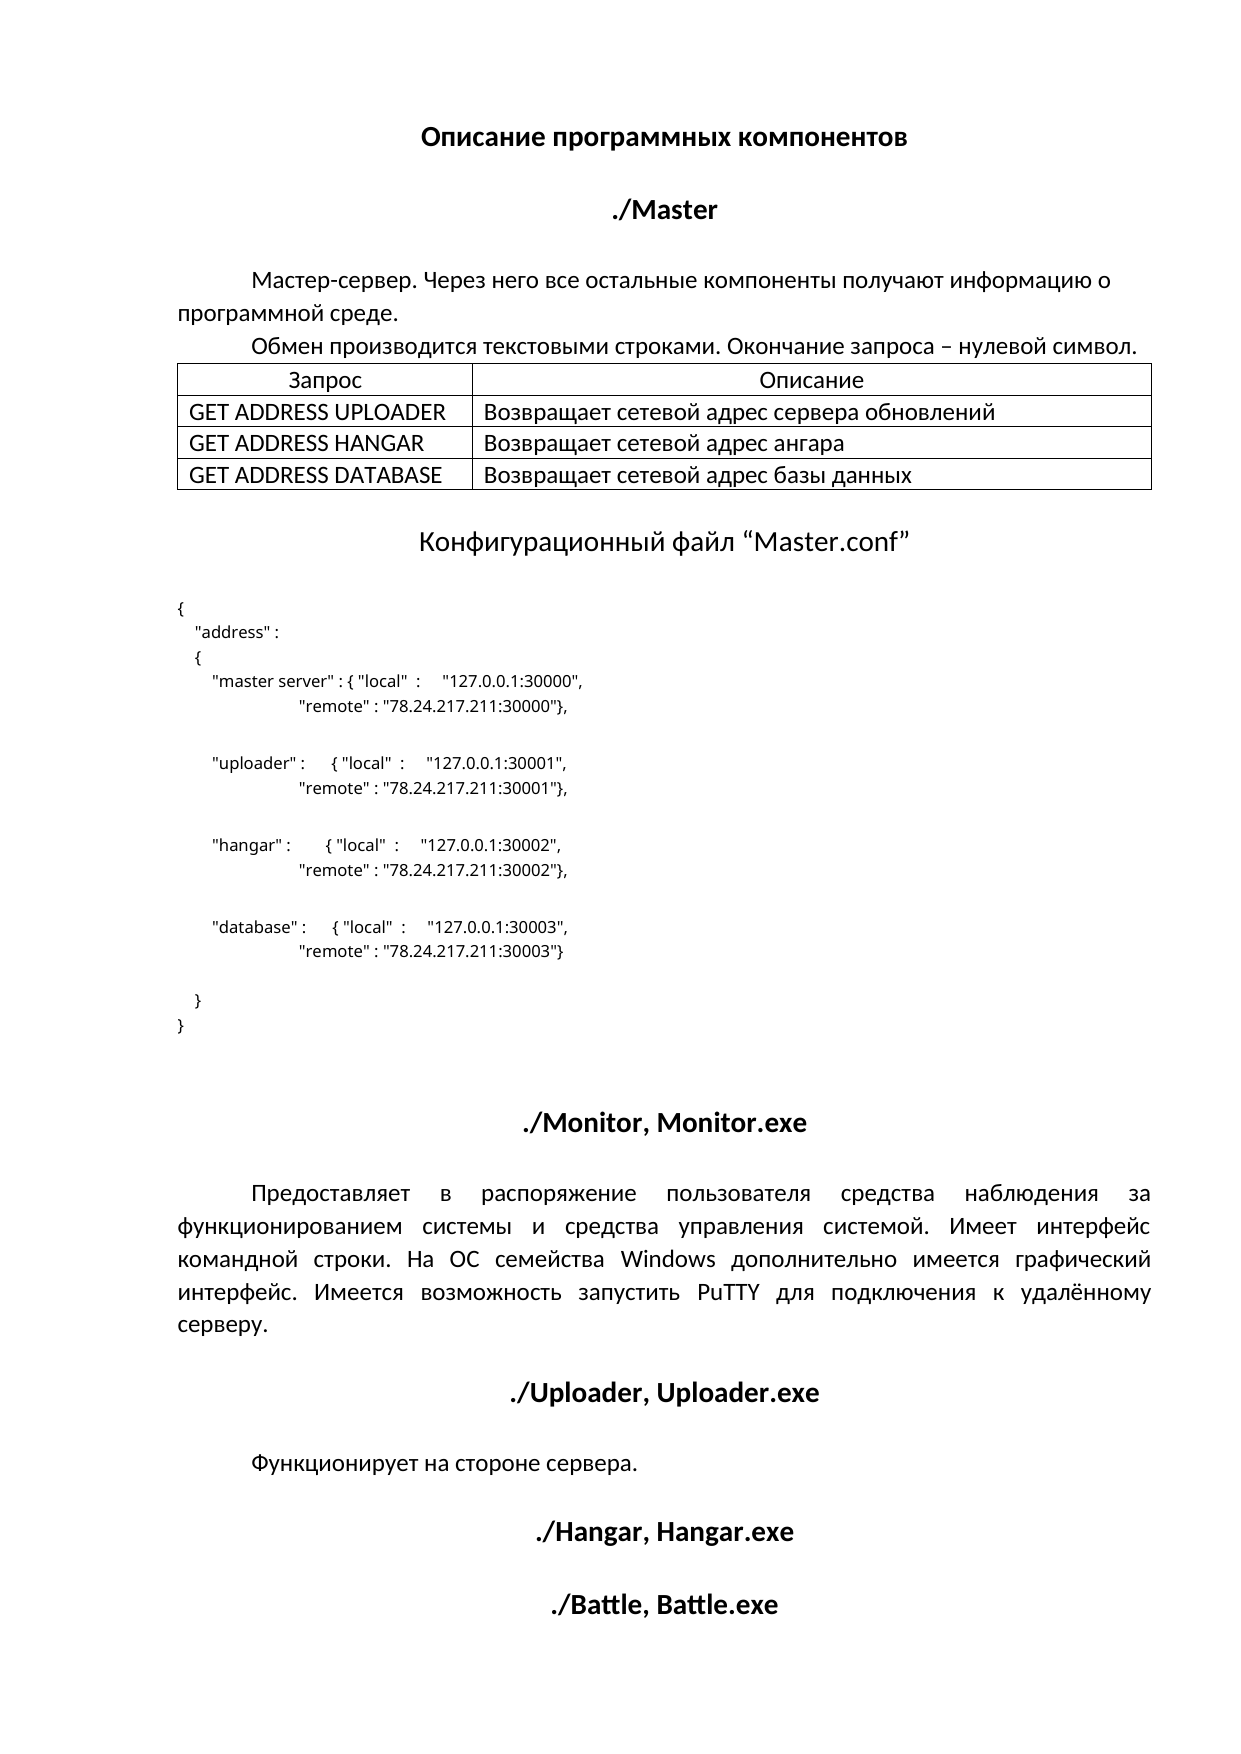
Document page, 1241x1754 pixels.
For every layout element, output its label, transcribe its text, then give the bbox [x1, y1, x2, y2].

text Функционирует на стороне сервера. [177, 1447, 1152, 1478]
text "remote" : "78.24.217.211:30003"} [177, 940, 1152, 963]
text } [177, 1013, 1152, 1036]
text Описание программных компонентов [177, 118, 1152, 154]
text ./Monitor, Monitor.exe [177, 1104, 1152, 1139]
text Предоставляет в распоряжение пользователя средства наблюдения за функционированием системы и средства управления системой. Имеет интерфейс командной строки. На ОС семейства Windows дополнительно имеется графический интерфейс. Имеется возможность запустить PuTTY для подключения к удалённому серверу. [177, 1177, 1152, 1339]
table_cell GET ADDRESS UPLOADER [178, 396, 472, 426]
table_header Описание [473, 364, 1151, 395]
text "uploader" : { "local" : "127.0.0.1:30001", [177, 752, 1152, 774]
text "remote" : "78.24.217.211:30001"}, [177, 776, 1152, 799]
table_cell Возвращает сетевой адрес сервера обновлений [473, 396, 1151, 426]
table_header Запрос [178, 364, 472, 395]
text "master server" : { "local" : "127.0.0.1:30000", [177, 670, 1152, 693]
text } [177, 989, 1152, 1012]
text "hangar" : { "local" : "127.0.0.1:30002", [177, 834, 1152, 856]
table_cell GET ADDRESS HANGAR [178, 427, 472, 458]
table_cell Возвращает сетевой адрес ангара [473, 427, 1151, 458]
text "remote" : "78.24.217.211:30000"}, [177, 694, 1152, 717]
text { [177, 596, 1152, 619]
text { [177, 645, 1152, 668]
table_cell Возвращает сетевой адрес базы данных [473, 459, 1151, 489]
table_cell GET ADDRESS DATABASE [178, 459, 472, 489]
text "address" : [177, 621, 1152, 644]
text ./Master [177, 191, 1152, 227]
text "database" : { "local" : "127.0.0.1:30003", [177, 916, 1152, 938]
text Обмен производится текстовыми строками. Окончание запроса – нулевой символ. [177, 330, 1152, 361]
text ./Hangar, Hangar.exe [177, 1513, 1152, 1549]
text Конфигурационный файл “Мaster.conf” [177, 523, 1152, 559]
text ./Battle, Battle.exe [177, 1586, 1152, 1622]
text ./Uploader, Uploader.exe [177, 1374, 1152, 1410]
text "remote" : "78.24.217.211:30002"}, [177, 858, 1152, 881]
text Мастер-сервер. Через него все остальные компоненты получают информацию о программной среде. [177, 264, 1152, 328]
